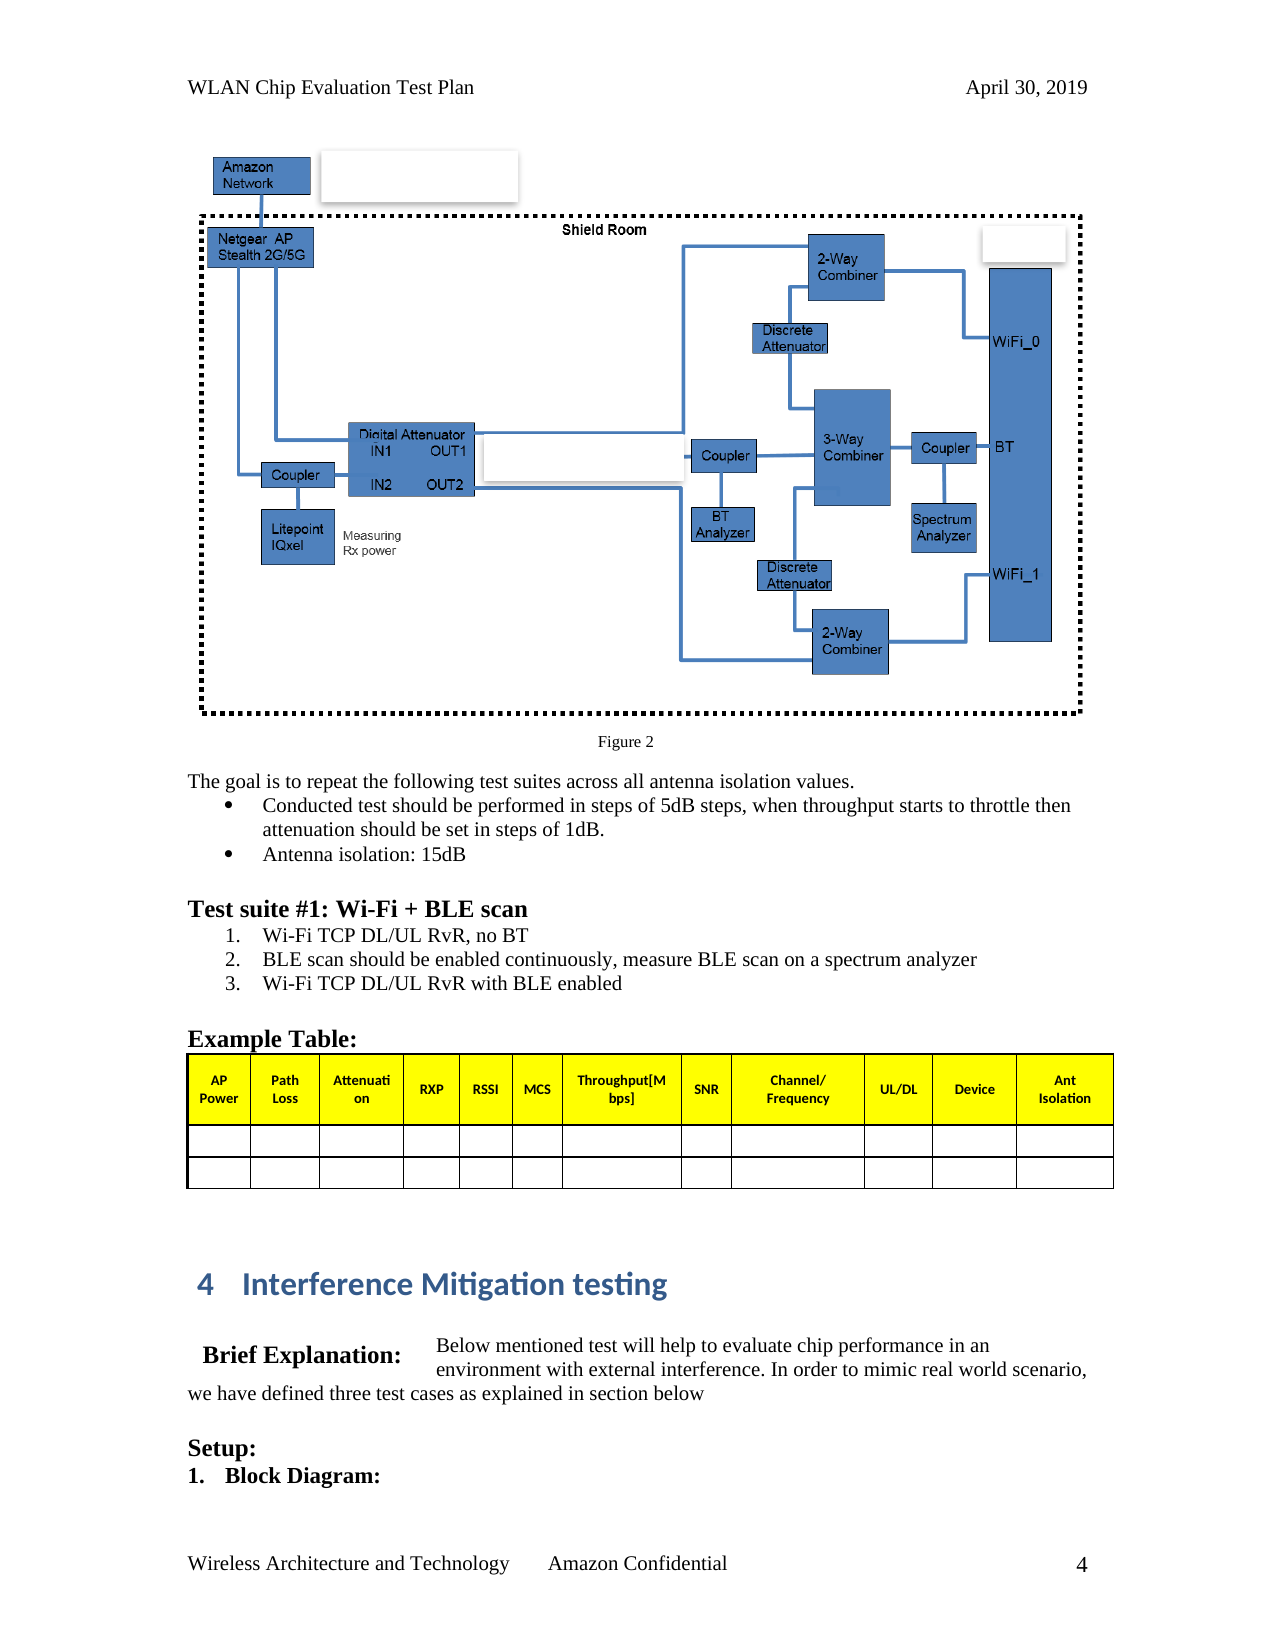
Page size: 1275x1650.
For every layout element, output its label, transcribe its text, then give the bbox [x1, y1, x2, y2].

table_cell [460, 1126, 512, 1156]
table_header AP Power [189, 1055, 250, 1124]
text Below mentioned test will help to evaluate chip performance in an environment with external interference. In order to mimic real world scenario, we have defined three test cases as explained in section below [187, 1333, 1087, 1405]
list Wi-Fi TCP DL/UL RvR, no BT [225, 923, 1087, 947]
table_cell [563, 1126, 681, 1156]
table_cell [320, 1126, 403, 1156]
text Test suite #1: Wi-Fi + BLE scan [187, 894, 1087, 923]
table_header RXP [404, 1055, 459, 1124]
table_cell [933, 1126, 1016, 1156]
table_header MCS [513, 1055, 562, 1124]
subtitle Interference Mitigation testing [197, 1263, 1087, 1304]
table_cell [189, 1126, 250, 1156]
table_cell [933, 1158, 1016, 1188]
table_cell [865, 1158, 932, 1188]
table_cell [460, 1158, 512, 1188]
table_header RSSI [460, 1055, 512, 1124]
table_header Ant Isolation [1017, 1055, 1113, 1124]
table_cell [732, 1158, 864, 1188]
table_cell [563, 1158, 681, 1188]
table_cell [513, 1126, 562, 1156]
table_cell [320, 1158, 403, 1188]
table_cell [1017, 1158, 1113, 1188]
table_cell [251, 1126, 319, 1156]
table_header Attenuation [320, 1055, 403, 1124]
table_header Channel/Frequency [732, 1055, 864, 1124]
table_cell [682, 1158, 731, 1188]
list Conducted test should be performed in steps of 5dB steps, when throughput starts to throttle then attenuation should be set in steps of 1dB. [225, 793, 1087, 841]
list Antenna isolation: 15dB [225, 841, 1087, 866]
table_cell [732, 1126, 864, 1156]
table_header Device [933, 1055, 1016, 1124]
table_cell [189, 1158, 250, 1188]
text The goal is to repeat the following test suites across all antenna isolation values. [187, 769, 1087, 793]
table_cell [404, 1126, 459, 1156]
list Block Diagram: [187, 1462, 1087, 1489]
table_cell [865, 1126, 932, 1156]
text Example Table: [187, 1024, 1087, 1053]
text Setup: [187, 1433, 1087, 1462]
table_header SNR [682, 1055, 731, 1124]
table_header Throughput[Mbps] [563, 1055, 681, 1124]
table_cell [513, 1158, 562, 1188]
table_header Path Loss [251, 1055, 319, 1124]
table_cell [251, 1158, 319, 1188]
picture [187, 150, 1088, 722]
table_header UL/DL [865, 1055, 932, 1124]
table_cell [682, 1126, 731, 1156]
list BLE scan should be enabled continuously, measure BLE scan on a spectrum analyzer [225, 947, 1087, 971]
table_cell [1017, 1126, 1113, 1156]
table_cell [404, 1158, 459, 1188]
list Wi-Fi TCP DL/UL RvR with BLE enabled [225, 971, 1087, 995]
